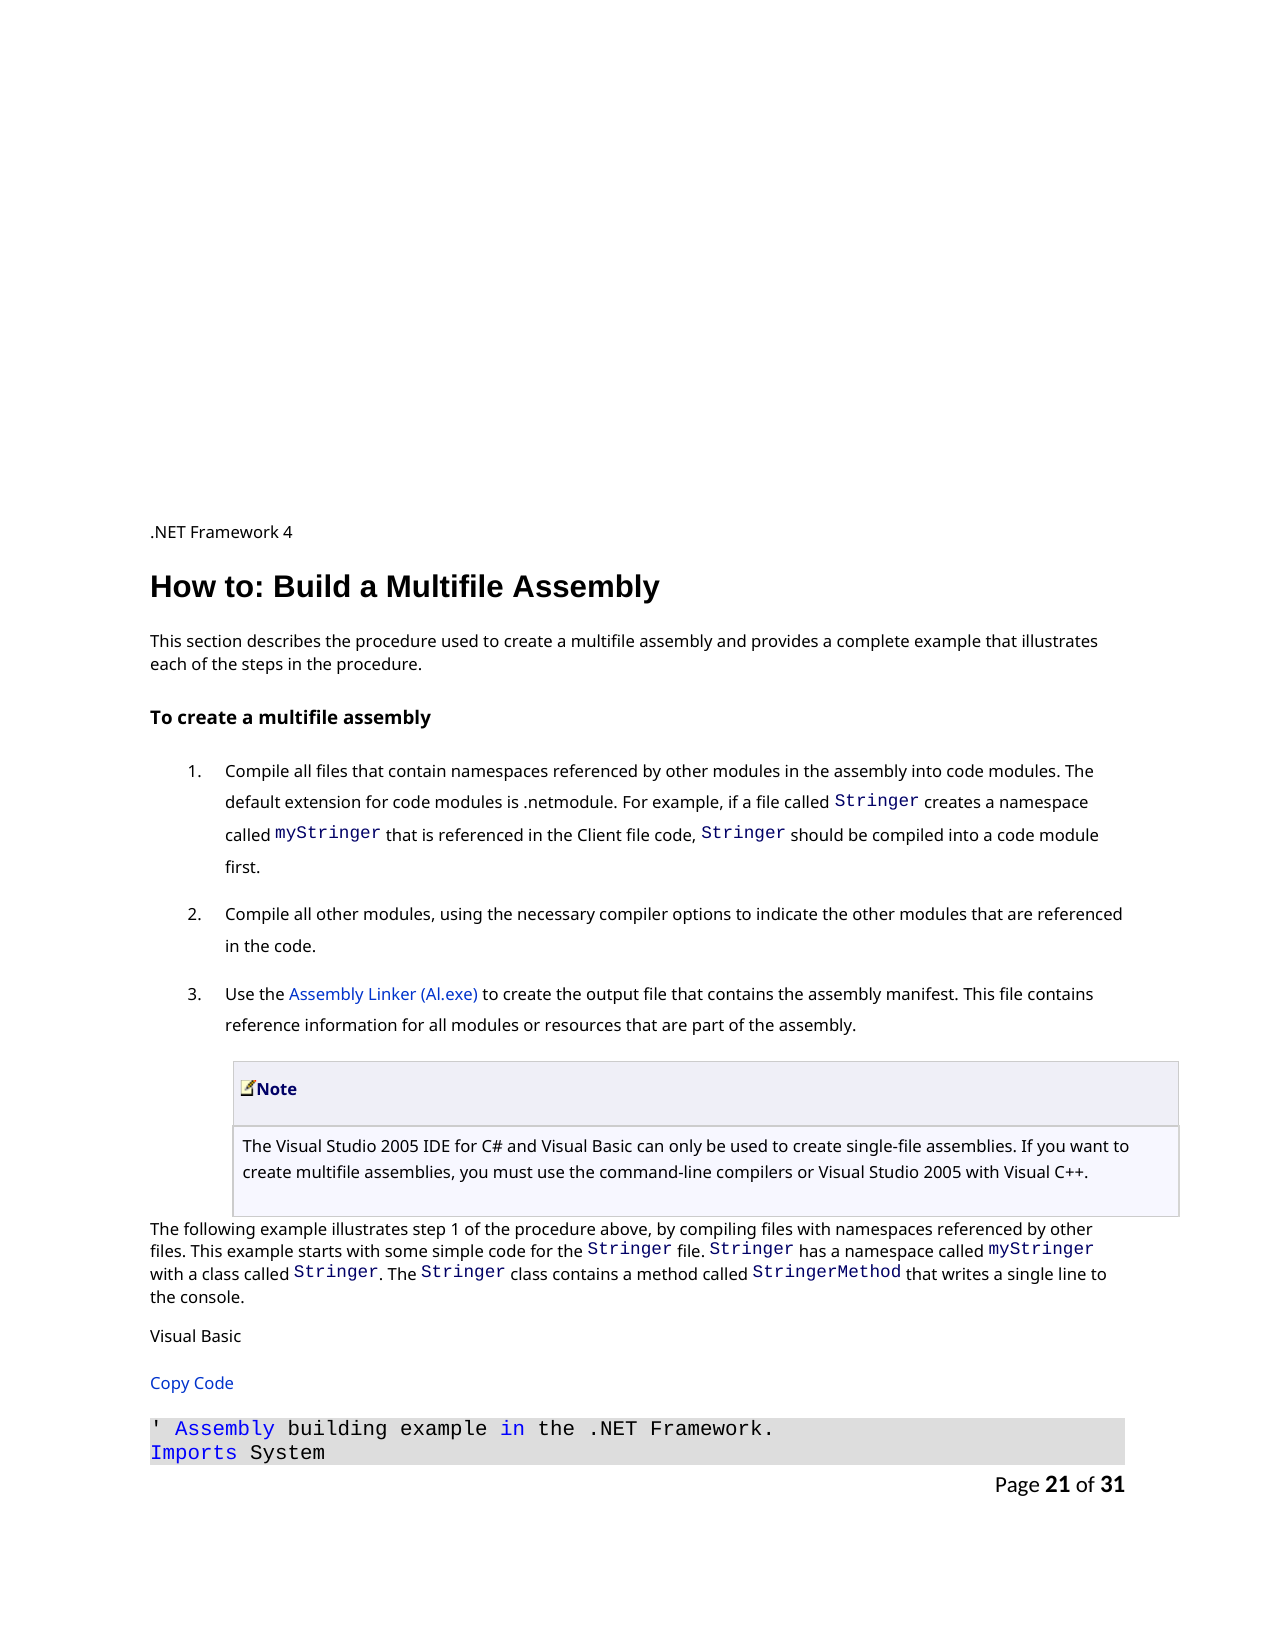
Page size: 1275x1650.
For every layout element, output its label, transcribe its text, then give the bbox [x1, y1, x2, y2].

text This section describes the procedure used to create a multifile assembly and provides a complete example that illustrates each of the steps in the procedure. [150, 630, 1125, 676]
list Compile all other modules, using the necessary compiler options to indicate the other modules that are referenced in the code. [187, 903, 1125, 957]
text Visual Basic [150, 1324, 1125, 1347]
text Copy Code [150, 1371, 1125, 1394]
table_cell The Visual Studio 2005 IDE for C# and Visual Basic can only be used to create single-file assemblies. If you want to create multifile assemblies, you must use the command-line compilers or Visual Studio 2005 with Visual C++. [234, 1127, 1178, 1216]
text The following example illustrates step 1 of the procedure above, by compiling files with namespaces referenced by other files. This example starts with some simple code for the Stringer file. Stringer has a namespace called myStringer with a class called Stringer. The Stringer class contains a method called StringerMethod that writes a single line to the console. [150, 1217, 1125, 1309]
text Imports System [150, 1442, 1125, 1465]
text ' Assembly building example in the .NET Framework. [150, 1418, 1125, 1442]
picture [240, 1080, 257, 1096]
list Compile all files that contain namespaces referenced by other modules in the assembly into code modules. The default extension for code modules is .netmodule. For example, if a file called Stringer creates a namespace called myStringer that is referenced in the Client file code, Stringer should be compiled into a code module first. [187, 759, 1125, 878]
subtitle To create a multifile assembly [150, 705, 1125, 730]
table_header Note [234, 1062, 1178, 1125]
text How to: Build a Multifile Assembly [150, 568, 1125, 604]
list Use the Assembly Linker (Al.exe) to create the output file that contains the assembly manifest. This file contains reference information for all modules or resources that are part of the assembly. [187, 982, 1125, 1037]
text .NET Framework 4 [150, 521, 1125, 544]
